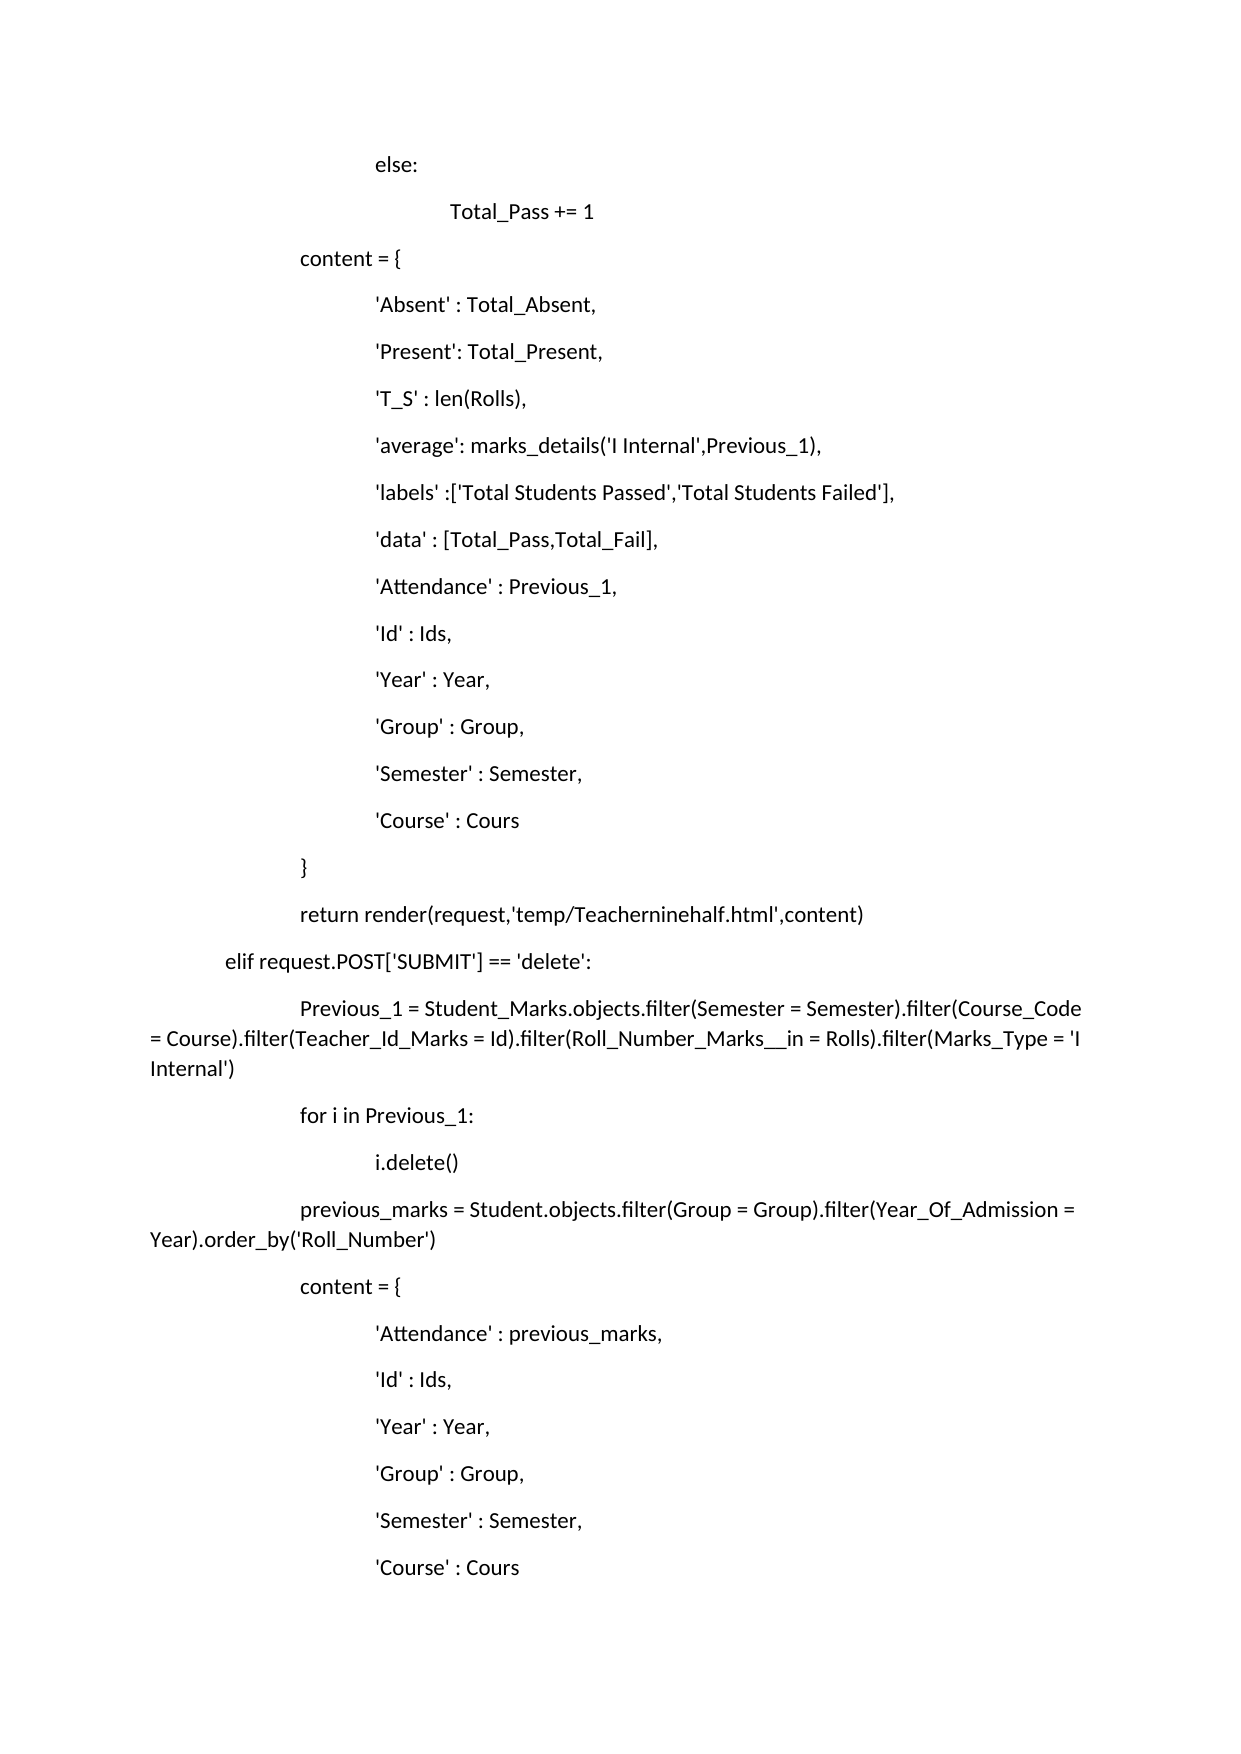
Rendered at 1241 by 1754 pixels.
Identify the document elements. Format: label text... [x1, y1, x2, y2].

text 'Present': Total_Present, [150, 337, 1090, 366]
text previous_marks = Student.objects.filter(Group = Group).filter(Year_Of_Admission = Year).order_by('Roll_Number') [150, 1195, 1090, 1253]
text content = { [150, 244, 1090, 272]
text 'Id' : Ids, [150, 619, 1090, 647]
text Previous_1 = Student_Marks.objects.filter(Semester = Semester).filter(Course_Code = Course).filter(Teacher_Id_Marks = Id).filter(Roll_Number_Marks__in = Rolls).filter(Marks_Type = 'I Internal') [150, 994, 1090, 1082]
text elif request.POST['SUBMIT'] == 'delete': [150, 947, 1090, 975]
text 'Semester' : Semester, [150, 759, 1090, 787]
text for i in Previous_1: [150, 1101, 1090, 1129]
text i.delete() [150, 1148, 1090, 1176]
text content = { [150, 1272, 1090, 1300]
text 'Id' : Ids, [150, 1366, 1090, 1394]
text } [150, 853, 1090, 881]
text 'Course' : Cours [150, 1553, 1090, 1581]
text 'Year' : Year, [150, 1412, 1090, 1441]
text 'Year' : Year, [150, 666, 1090, 694]
text 'T_S' : len(Rolls), [150, 384, 1090, 412]
text 'Attendance' : Previous_1, [150, 572, 1090, 600]
text 'Semester' : Semester, [150, 1506, 1090, 1534]
text 'Absent' : Total_Absent, [150, 291, 1090, 319]
text Total_Pass += 1 [150, 197, 1090, 225]
text 'data' : [Total_Pass,Total_Fail], [150, 525, 1090, 553]
text 'labels' :['Total Students Passed','Total Students Failed'], [150, 478, 1090, 506]
text return render(request,'temp/Teacherninehalf.html',content) [150, 900, 1090, 928]
text 'Group' : Group, [150, 1459, 1090, 1487]
text 'Attendance' : previous_marks, [150, 1319, 1090, 1347]
text 'Group' : Group, [150, 712, 1090, 741]
text else: [150, 150, 1090, 178]
text 'Course' : Cours [150, 806, 1090, 834]
text 'average': marks_details('I Internal',Previous_1), [150, 431, 1090, 459]
